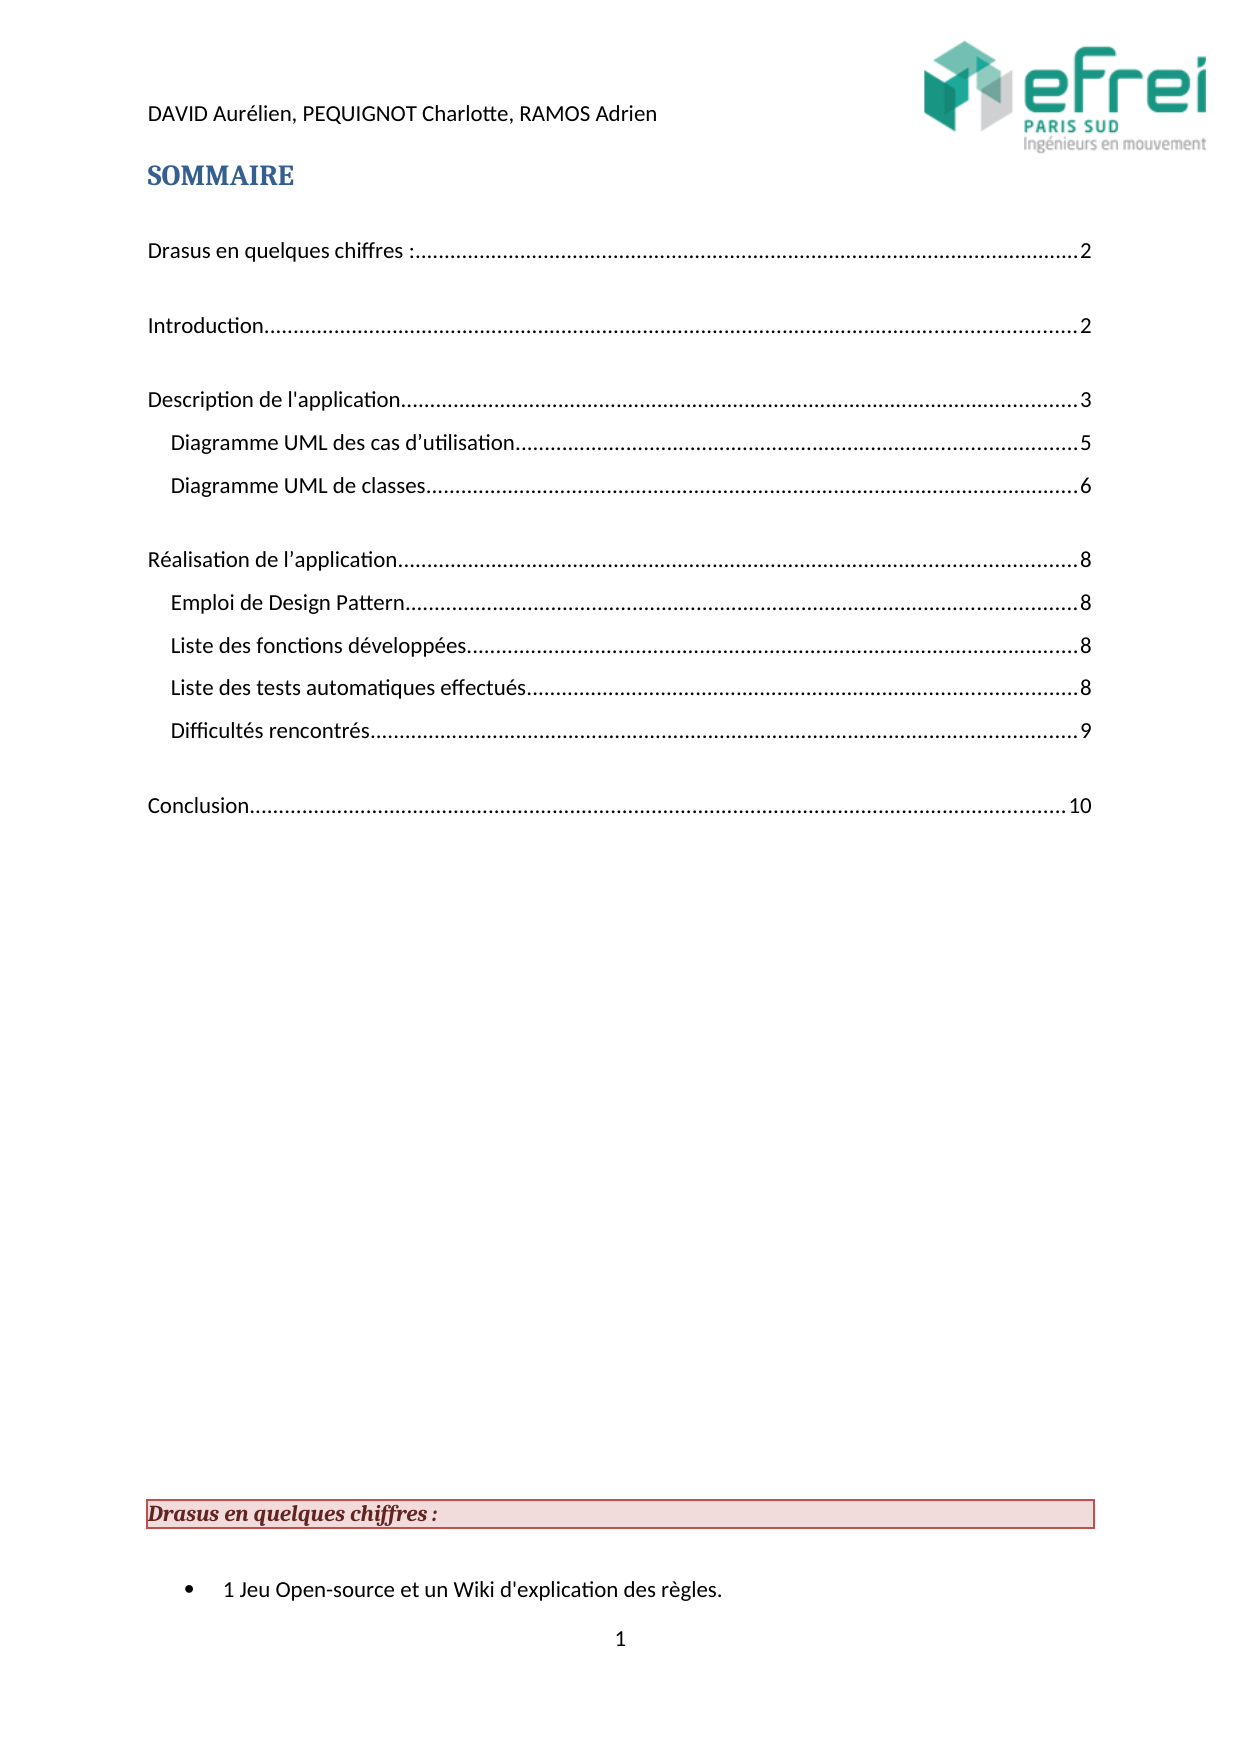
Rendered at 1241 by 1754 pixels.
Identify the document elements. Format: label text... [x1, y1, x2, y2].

subtitle Drasus en quelques chiffres : [148, 1501, 1093, 1527]
picture [924, 39, 1213, 155]
list 1 Jeu Open-source et un Wiki d'explication des règles. [185, 1575, 1093, 1603]
